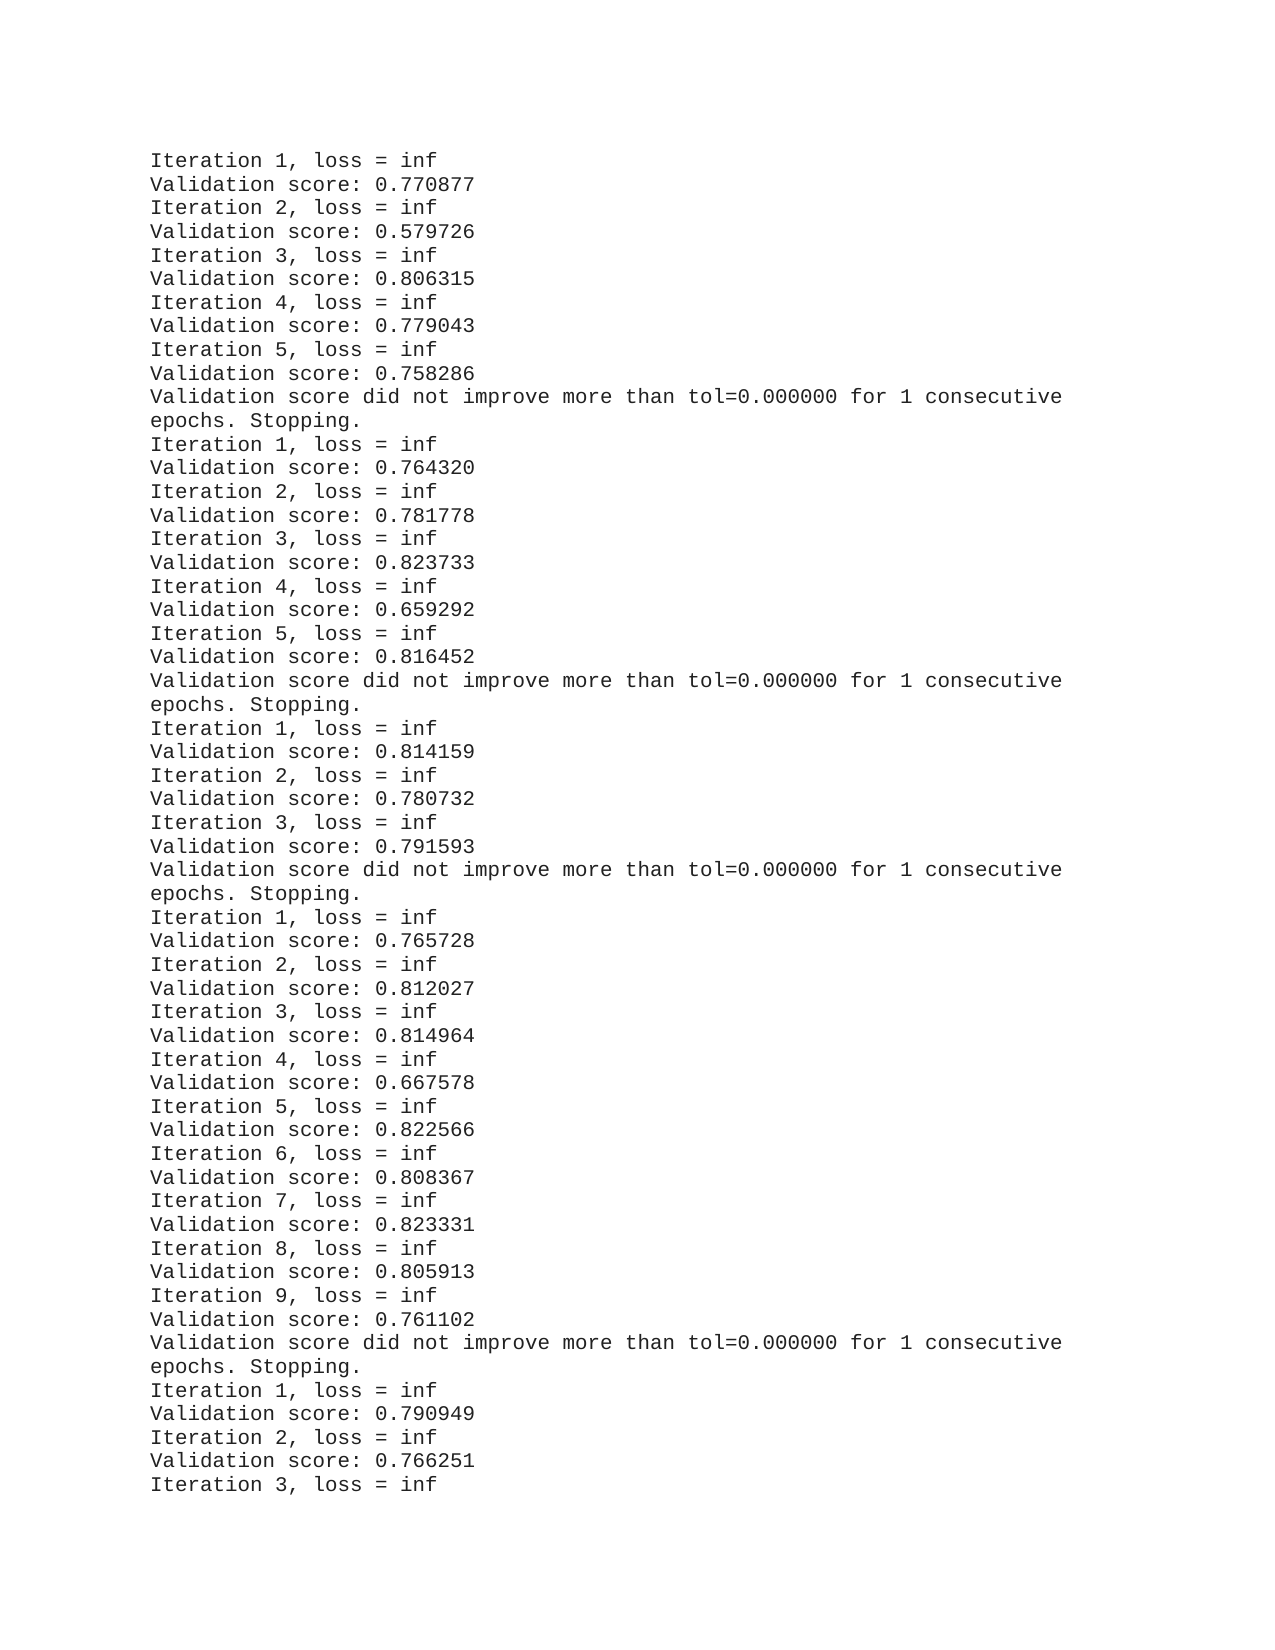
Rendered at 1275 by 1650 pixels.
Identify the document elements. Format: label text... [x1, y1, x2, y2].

text Iteration 9, loss = inf [150, 1285, 1125, 1309]
text Validation score: 0.758286 [150, 363, 1125, 386]
text Validation score: 0.579726 [150, 221, 1125, 244]
text Iteration 2, loss = inf [150, 1427, 1125, 1451]
text Iteration 3, loss = inf [150, 1474, 1125, 1498]
text Validation score: 0.806315 [150, 268, 1125, 292]
text Iteration 2, loss = inf [150, 765, 1125, 788]
text Iteration 1, loss = inf [150, 434, 1125, 457]
text Validation score: 0.791593 [150, 836, 1125, 859]
text Validation score: 0.781778 [150, 505, 1125, 528]
text Iteration 2, loss = inf [150, 954, 1125, 978]
text Iteration 1, loss = inf [150, 1379, 1125, 1403]
text Iteration 1, loss = inf [150, 717, 1125, 741]
text Validation score: 0.780732 [150, 788, 1125, 812]
text Validation score: 0.764320 [150, 457, 1125, 481]
text Validation score: 0.822566 [150, 1119, 1125, 1143]
text Validation score: 0.814159 [150, 741, 1125, 765]
text Iteration 4, loss = inf [150, 1048, 1125, 1072]
text Validation score: 0.770877 [150, 174, 1125, 197]
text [150, 1332, 1125, 1379]
text Validation score: 0.808367 [150, 1167, 1125, 1190]
text Validation score did not improve more than tol=0.000000 for 1 consecutive epochs. Stopping. [150, 670, 1125, 717]
text Validation score: 0.823733 [150, 552, 1125, 576]
text Iteration 6, loss = inf [150, 1143, 1125, 1167]
text Iteration 8, loss = inf [150, 1238, 1125, 1261]
text Validation score: 0.805913 [150, 1261, 1125, 1285]
text Iteration 3, loss = inf [150, 1001, 1125, 1025]
text Iteration 2, loss = inf [150, 481, 1125, 505]
text Validation score: 0.667578 [150, 1072, 1125, 1096]
text Validation score: 0.766251 [150, 1451, 1125, 1474]
text Validation score did not improve more than tol=0.000000 for 1 consecutive epochs. Stopping. [150, 859, 1125, 907]
text Validation score: 0.779043 [150, 316, 1125, 339]
text Iteration 4, loss = inf [150, 292, 1125, 316]
text Iteration 3, loss = inf [150, 812, 1125, 836]
text Validation score: 0.765728 [150, 930, 1125, 954]
text Validation score: 0.814964 [150, 1025, 1125, 1048]
text Iteration 2, loss = inf [150, 197, 1125, 221]
text Validation score: 0.790949 [150, 1403, 1125, 1427]
text Iteration 5, loss = inf [150, 339, 1125, 363]
text Iteration 7, loss = inf [150, 1190, 1125, 1214]
text Iteration 3, loss = inf [150, 528, 1125, 552]
text Validation score: 0.761102 [150, 1309, 1125, 1332]
text Validation score: 0.812027 [150, 978, 1125, 1001]
text Iteration 5, loss = inf [150, 623, 1125, 647]
text Validation score did not improve more than tol=0.000000 for 1 consecutive epochs. Stopping. [150, 386, 1125, 434]
text Validation score: 0.823331 [150, 1214, 1125, 1238]
text Iteration 4, loss = inf [150, 576, 1125, 599]
text Iteration 3, loss = inf [150, 244, 1125, 268]
text Iteration 5, loss = inf [150, 1096, 1125, 1119]
text Iteration 1, loss = inf [150, 907, 1125, 930]
text Validation score: 0.816452 [150, 647, 1125, 670]
text Iteration 1, loss = inf [150, 150, 1125, 174]
text Validation score: 0.659292 [150, 599, 1125, 623]
